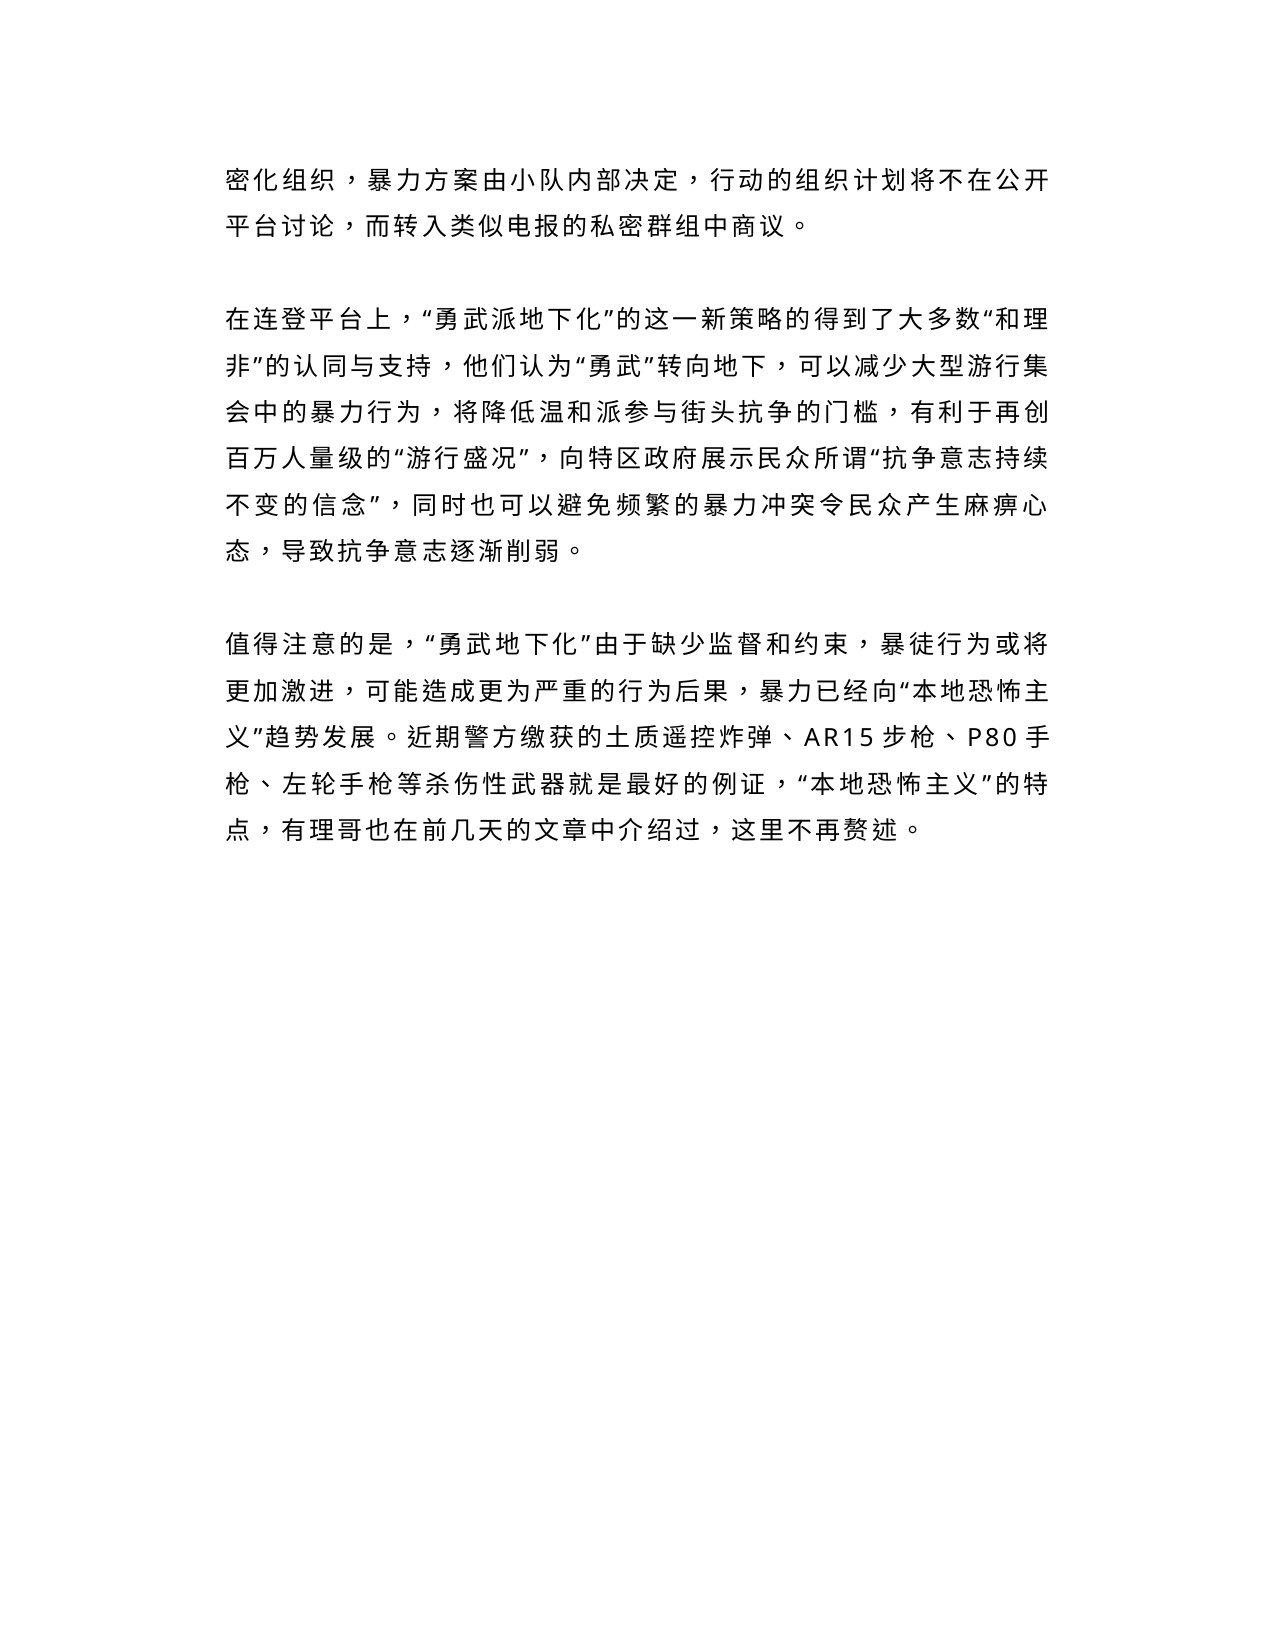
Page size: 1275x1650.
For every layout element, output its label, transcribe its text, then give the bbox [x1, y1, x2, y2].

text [225, 150, 1050, 243]
text 在连登平台上，“勇武派地下化”的这一新策略的得到了大多数“和理非”的认同与支持，他们认为“勇武”转向地下，可以减少大型游行集会中的暴力行为，将降低温和派参与街头抗争的门槛，有利于再创百万人量级的“游行盛况”，向特区政府展示民众所谓“抗争意志持续不变的信念”，同时也可以避免频繁的暴力冲突令民众产生麻痹心态，导致抗争意志逐渐削弱。 [225, 289, 1050, 568]
text 值得注意的是，“勇武地下化”由于缺少监督和约束，暴徒行为或将更加激进，可能造成更为严重的行为后果，暴力已经向“本地恐怖主义”趋势发展。近期警方缴获的土质遥控炸弹、AR15步枪、P80手枪、左轮手枪等杀伤性武器就是最好的例证，“本地恐怖主义”的特点，有理哥也在前几天的文章中介绍过，这里不再赘述。 [225, 614, 1050, 847]
